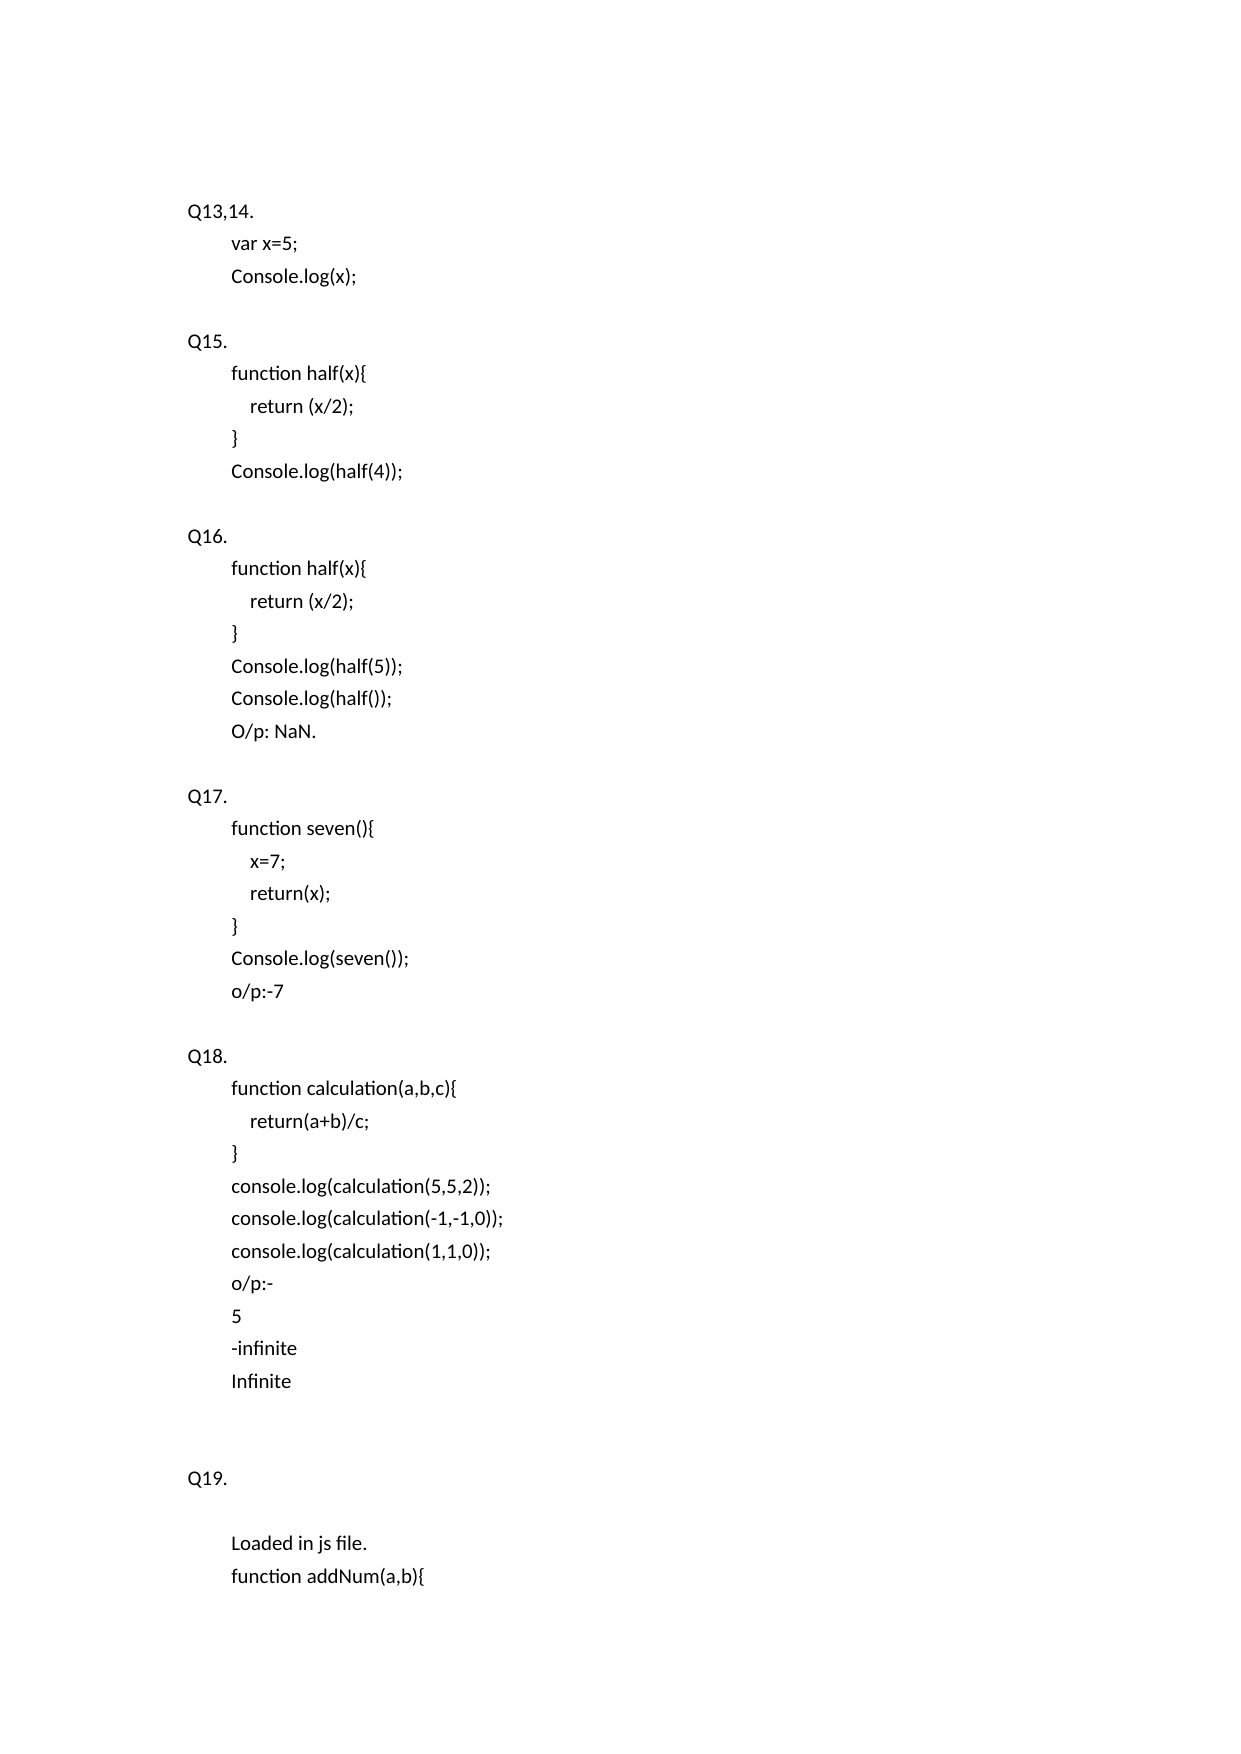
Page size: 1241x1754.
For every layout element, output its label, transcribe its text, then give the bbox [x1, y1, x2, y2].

text o/p:-7 [187, 974, 1053, 1007]
text o/p:- [187, 1267, 1053, 1299]
text } [187, 617, 1053, 649]
text Q15. [187, 324, 1053, 357]
text Infinite [187, 1364, 1053, 1397]
text -infinite [187, 1332, 1053, 1364]
text Console.log(seven()); [187, 942, 1053, 974]
text Q16. [187, 519, 1053, 552]
text console.log(calculation(1,1,0)); [187, 1234, 1053, 1267]
text Loaded in js file. [187, 1527, 1053, 1559]
text return (x/2); [187, 584, 1053, 617]
text x=7; [187, 844, 1053, 877]
text Q19. [187, 1462, 1053, 1494]
text function half(x){ [187, 357, 1053, 389]
text Q13,14. [187, 194, 1053, 227]
text 5 [187, 1299, 1053, 1332]
text Q17. [187, 779, 1053, 812]
text } [187, 422, 1053, 454]
text function addNum(a,b){ [187, 1559, 1053, 1592]
text Console.log(half(4)); [187, 454, 1053, 487]
text return(x); [187, 877, 1053, 909]
text function seven(){ [187, 812, 1053, 844]
text Q18. [187, 1039, 1053, 1072]
text Console.log(half(5)); [187, 649, 1053, 682]
text } [187, 1137, 1053, 1169]
text function calculation(a,b,c){ [187, 1072, 1053, 1104]
text function half(x){ [187, 552, 1053, 584]
text Console.log(half()); [187, 682, 1053, 714]
text var x=5; [187, 227, 1053, 259]
text return(a+b)/c; [187, 1104, 1053, 1137]
text return (x/2); [187, 389, 1053, 422]
text Console.log(x); [187, 259, 1053, 292]
text } [187, 909, 1053, 942]
text O/p: NaN. [187, 714, 1053, 747]
text console.log(calculation(5,5,2)); [187, 1169, 1053, 1202]
text console.log(calculation(-1,-1,0)); [187, 1202, 1053, 1234]
